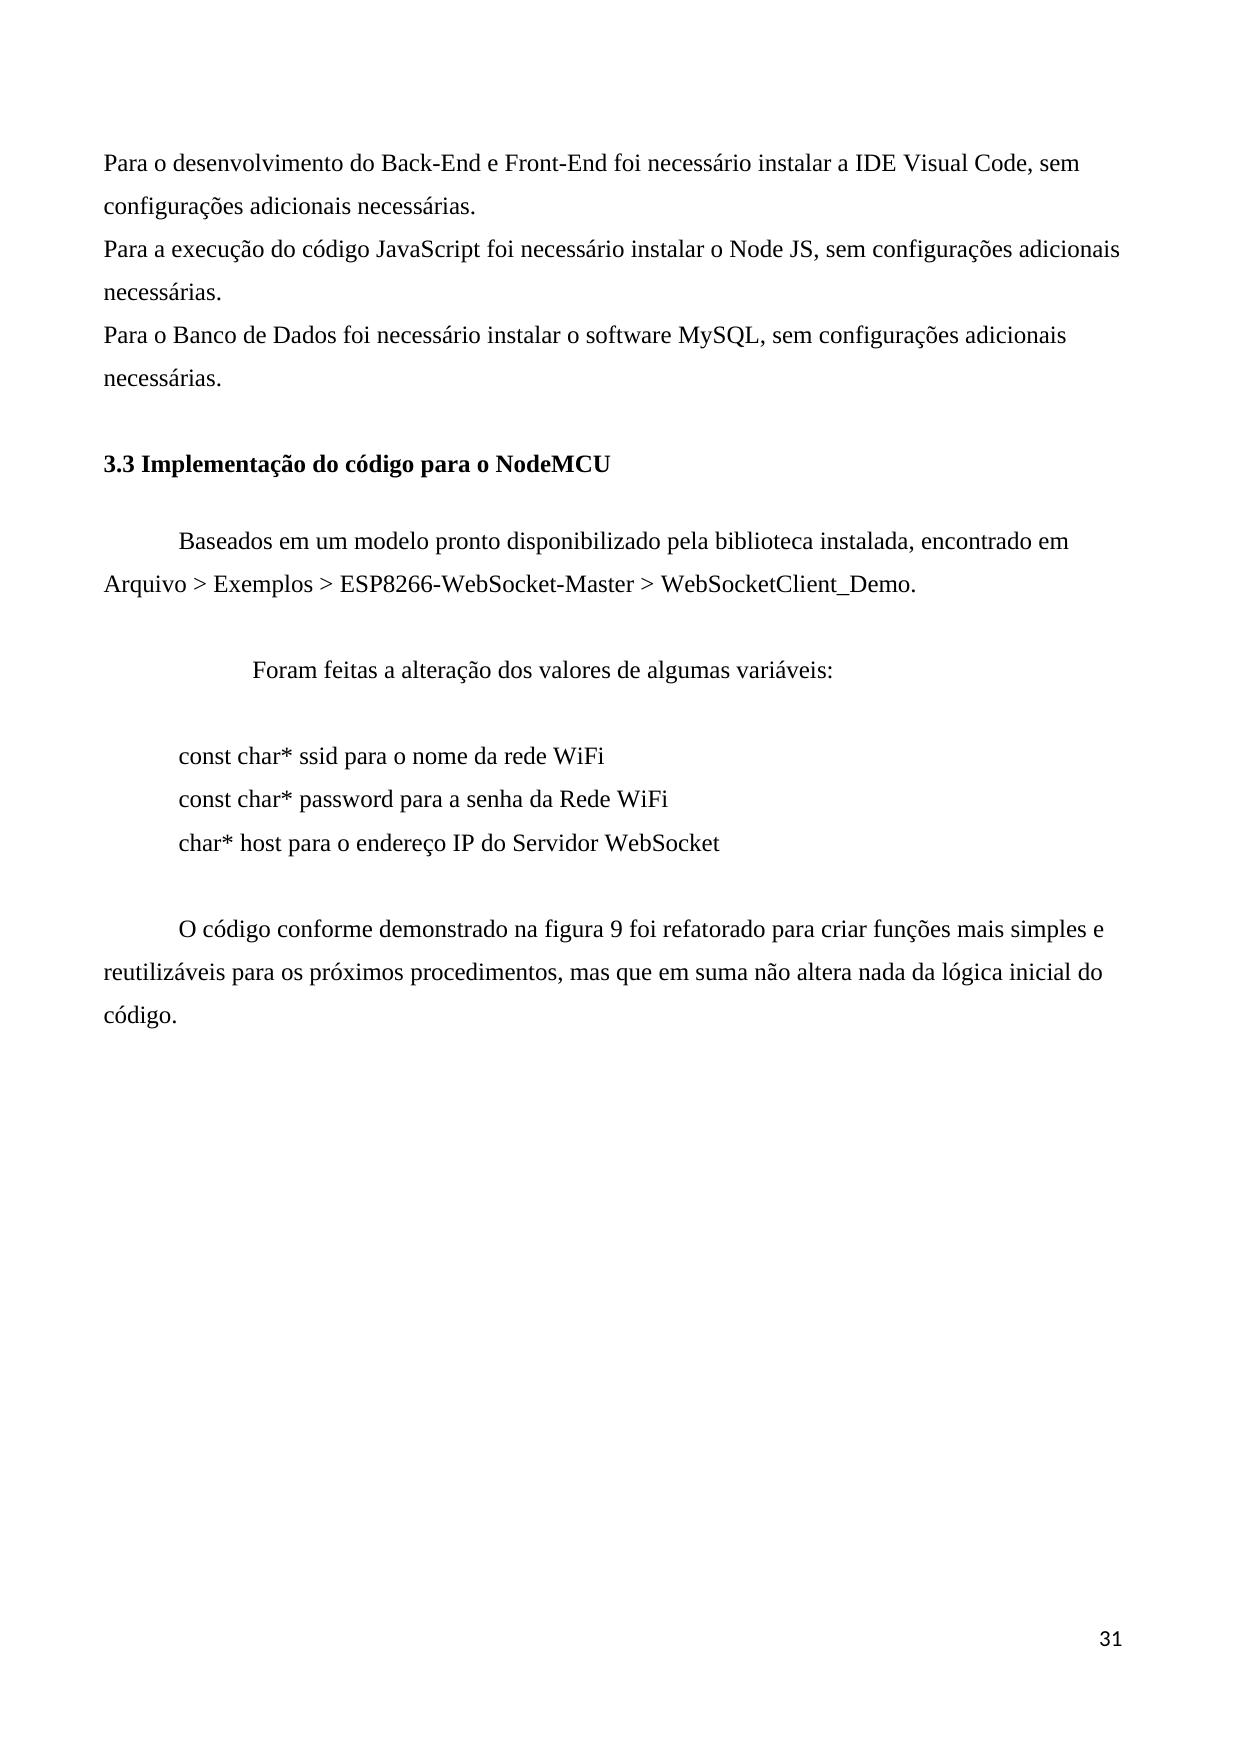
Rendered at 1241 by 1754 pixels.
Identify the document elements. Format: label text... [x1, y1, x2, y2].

text Para o Banco de Dados foi necessário instalar o software MySQL, sem configurações adicionais necessárias. [103, 320, 1122, 392]
text Para o desenvolvimento do Back-End e Front-End foi necessário instalar a IDE Visual Code, sem configurações adicionais necessárias. [103, 148, 1122, 219]
text O código conforme demonstrado na figura 9 foi refatorado para criar funções mais simples e reutilizáveis para os próximos procedimentos, mas que em suma não altera nada da lógica inicial do código. [103, 914, 1122, 1029]
text const char* password para a senha da Rede WiFi [103, 784, 1122, 813]
text Para a execução do código JavaScript foi necessário instalar o Node JS, sem configurações adicionais necessárias. [103, 234, 1122, 306]
text Foram feitas a alteração dos valores de algumas variáveis: [103, 655, 1122, 684]
text 3.3 Implementação do código para o NodeMCU [103, 449, 1122, 478]
text char* host para o endereço IP do Servidor WebSocket [103, 828, 1122, 856]
text Baseados em um modelo pronto disponibilizado pela biblioteca instalada, encontrado em Arquivo > Exemplos > ESP8266-WebSocket-Master > WebSocketClient_Demo. [103, 526, 1122, 598]
text const char* ssid para o nome da rede WiFi [103, 741, 1122, 770]
